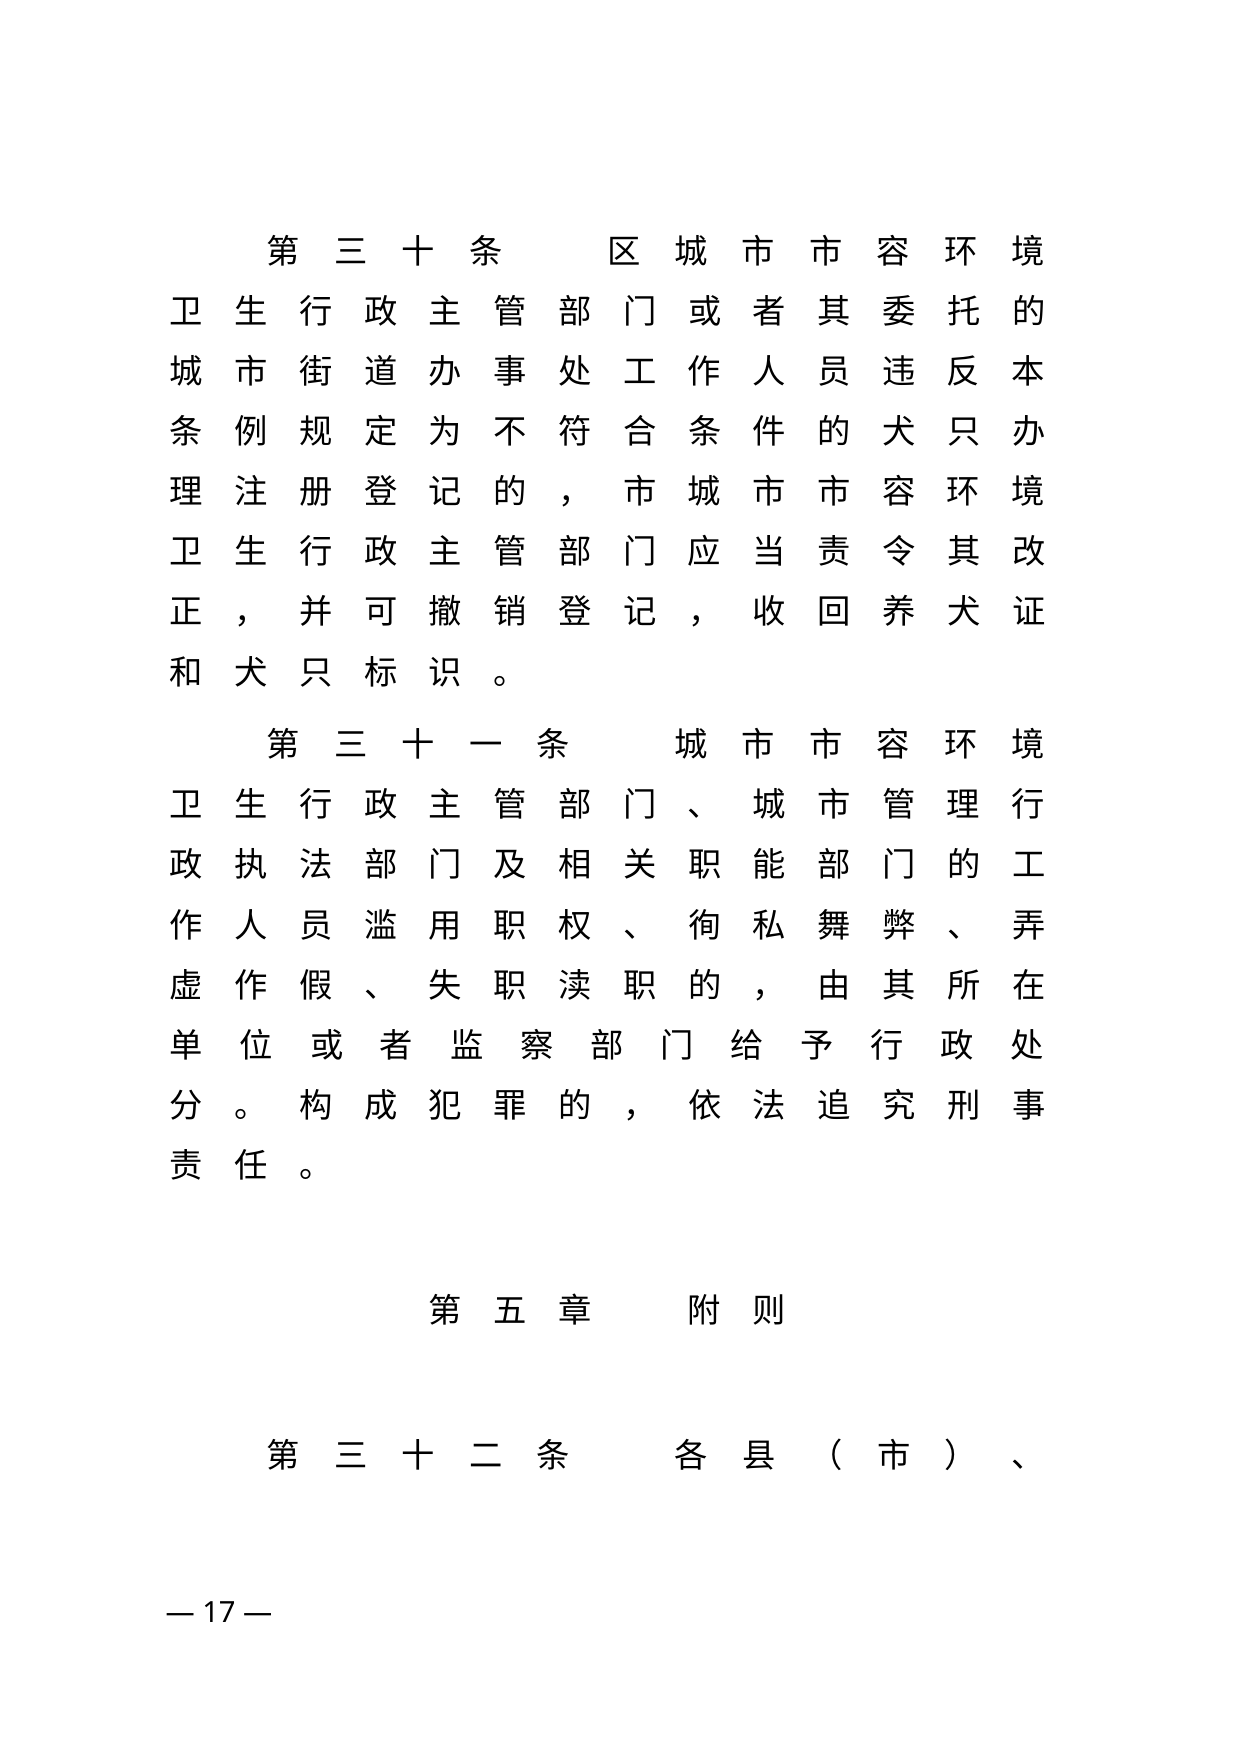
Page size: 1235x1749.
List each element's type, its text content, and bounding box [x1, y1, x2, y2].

text 第三十一条 城市市容环境卫生行政主管部门、城市管理行政执法部门及相关职能部门的工作人员滥用职权、徇私舞弊、弄虚作假、失职渎职的，由其所在单位或者监察部门给予行政处分。构成犯罪的，依法追究刑事责任。 [169, 712, 1077, 1193]
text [169, 1423, 1077, 1483]
text 第三十条 区城市市容环境卫生行政主管部门或者其委托的城市街道办事处工作人员违反本条例规定为不符合条件的犬只办理注册登记的，市城市市容环境卫生行政主管部门应当责令其改正，并可撤销登记，收回养犬证和犬只标识。 [169, 219, 1077, 699]
text 第五章 附则 [169, 1278, 1077, 1338]
